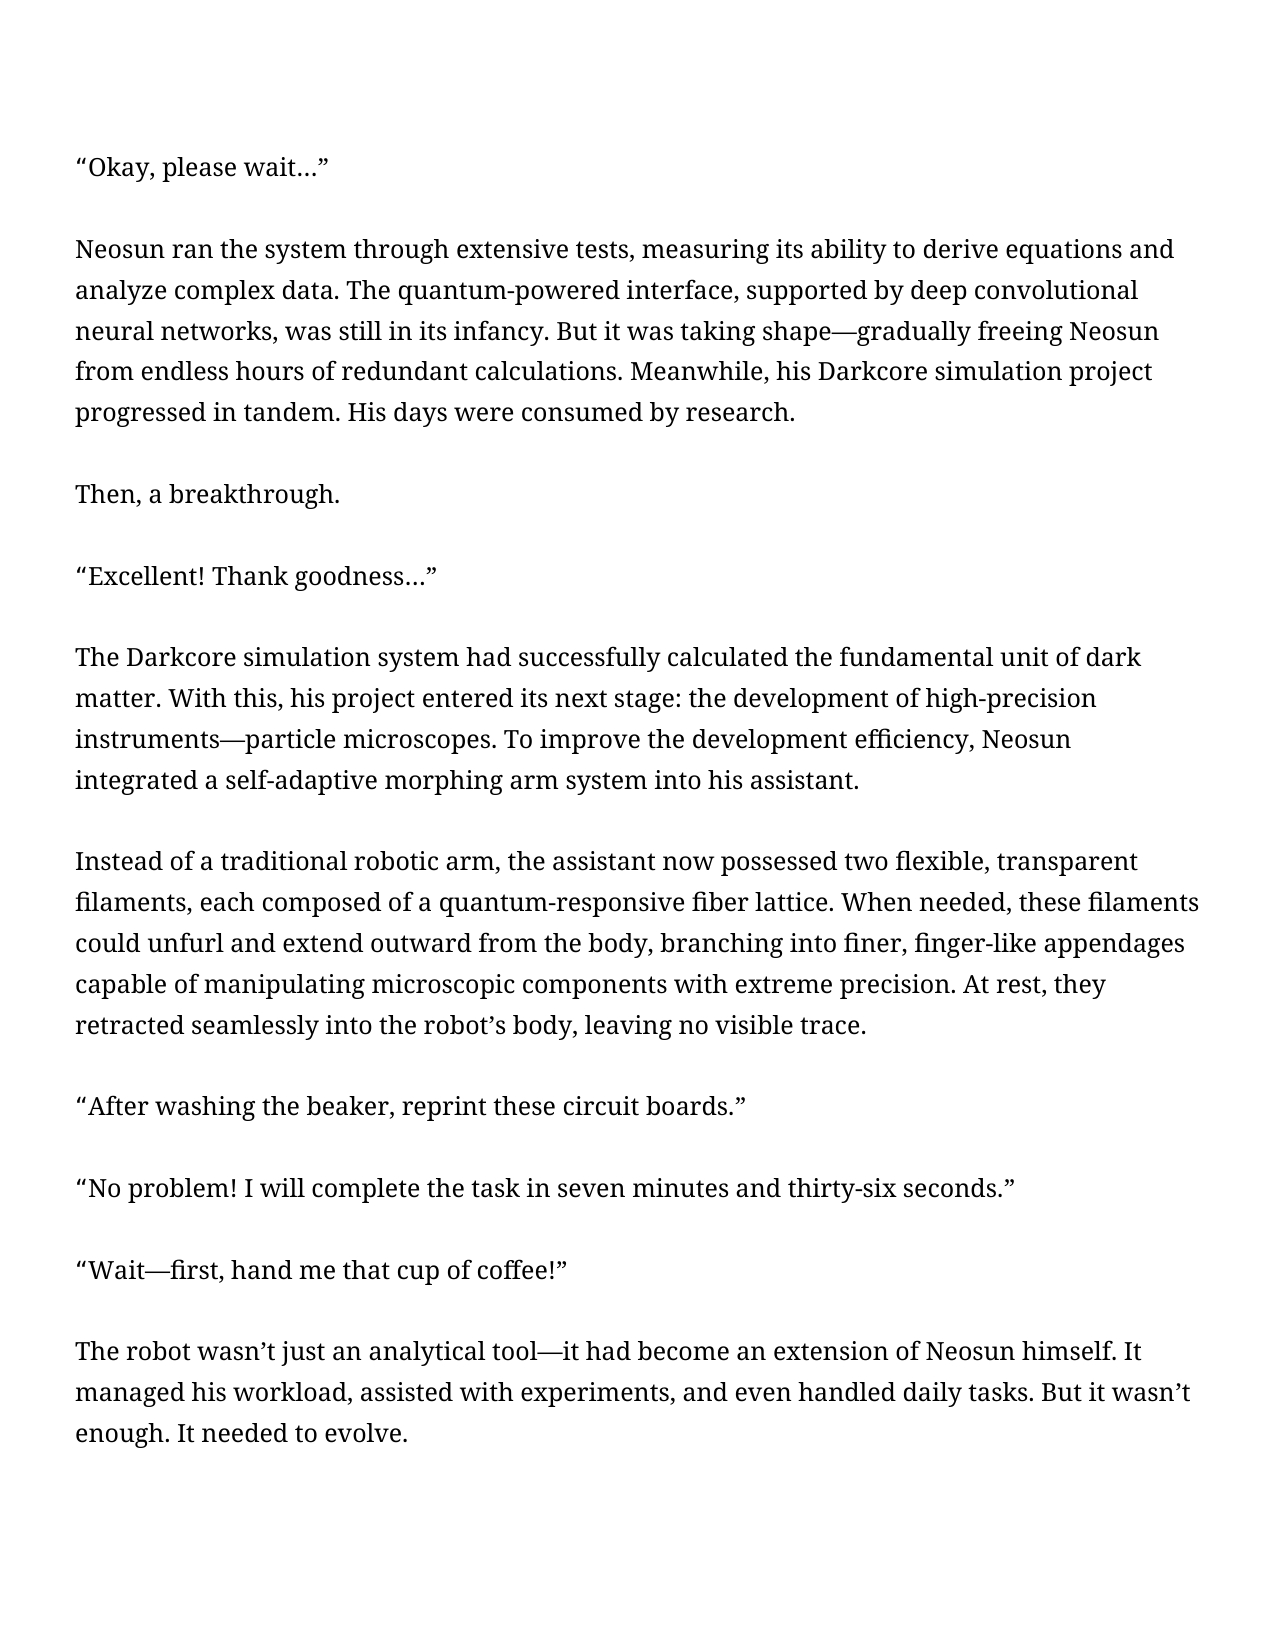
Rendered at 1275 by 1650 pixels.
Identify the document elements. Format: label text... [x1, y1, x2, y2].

text Neosun ran the system through extensive tests, measuring its ability to derive equations and analyze complex data. The quantum-powered interface, supported by deep convolutional neural networks, was still in its infancy. But it was taking shape—gradually freeing Neosun from endless hours of redundant calculations. Meanwhile, his Darkcore simulation project progressed in tandem. His days were consumed by research. [75, 232, 1200, 429]
text “Okay, please wait…” [75, 150, 1200, 184]
text “Excellent! Thank goodness…” [75, 558, 1200, 592]
text The robot wasn’t just an analytical tool—it had become an extension of Neosun himself. It managed his workload, assisted with experiments, and even handled daily tasks. But it wasn’t enough. It needed to evolve. [75, 1334, 1200, 1450]
text “No problem! I will complete the task in seven minutes and thirty-six seconds.” [75, 1171, 1200, 1205]
text Then, a breakthrough. [75, 477, 1200, 511]
text “Wait—first, hand me that cup of coffee!” [75, 1252, 1200, 1286]
text “After washing the beaker, reprint these circuit boards.” [75, 1089, 1200, 1123]
text The Darkcore simulation system had successfully calculated the fundamental unit of dark matter. With this, his project entered its next stage: the development of high-precision instruments—particle microscopes. To improve the development efficiency, Neosun integrated a self-adaptive morphing arm system into his assistant. [75, 640, 1200, 796]
text Instead of a traditional robotic arm, the assistant now possessed two flexible, transparent filaments, each composed of a quantum-responsive fiber lattice. When needed, these filaments could unfurl and extend outward from the body, branching into finer, finger-like appendages capable of manipulating microscopic components with extreme precision. At rest, they retracted seamlessly into the robot’s body, leaving no visible trace. [75, 844, 1200, 1041]
